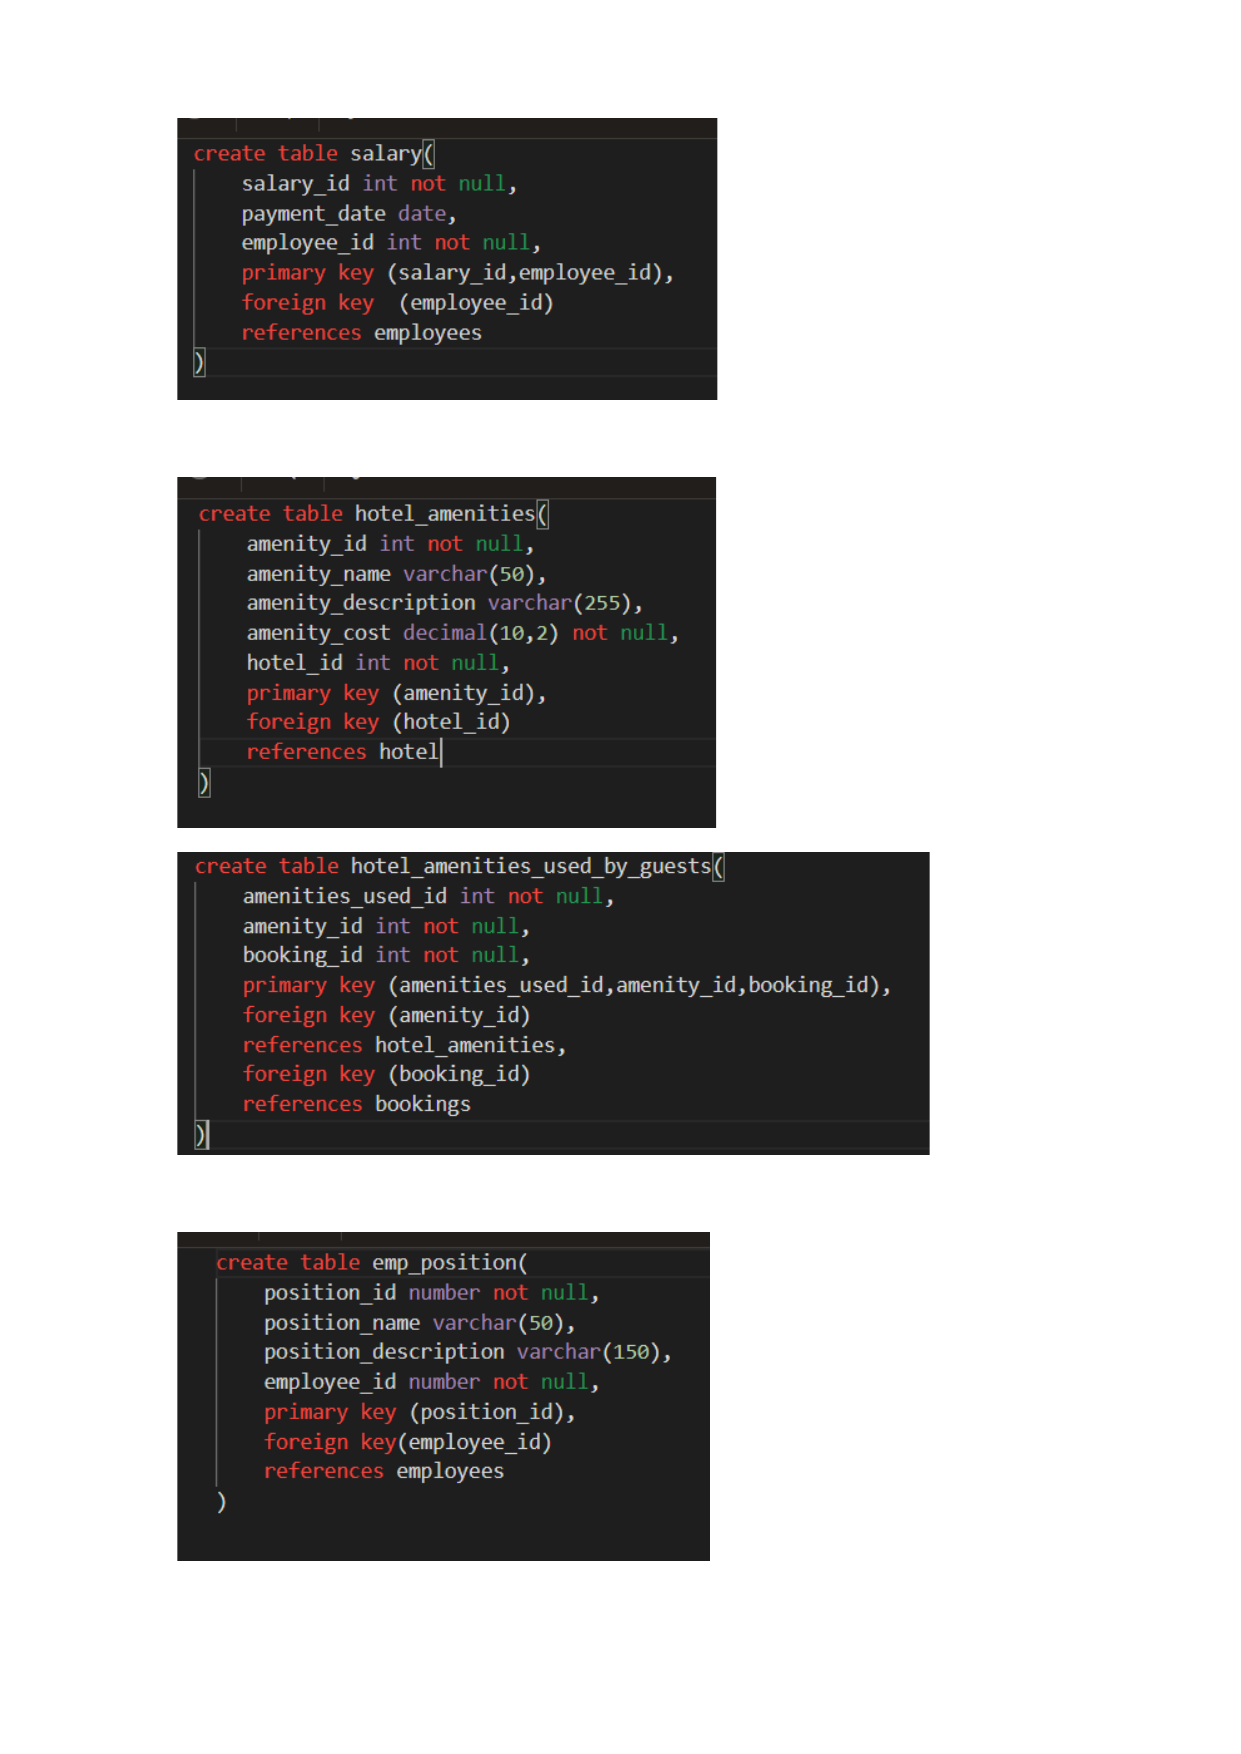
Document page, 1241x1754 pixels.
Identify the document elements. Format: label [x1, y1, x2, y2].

picture [177, 852, 930, 1155]
picture [177, 118, 718, 400]
picture [177, 1232, 710, 1561]
picture [177, 477, 717, 828]
